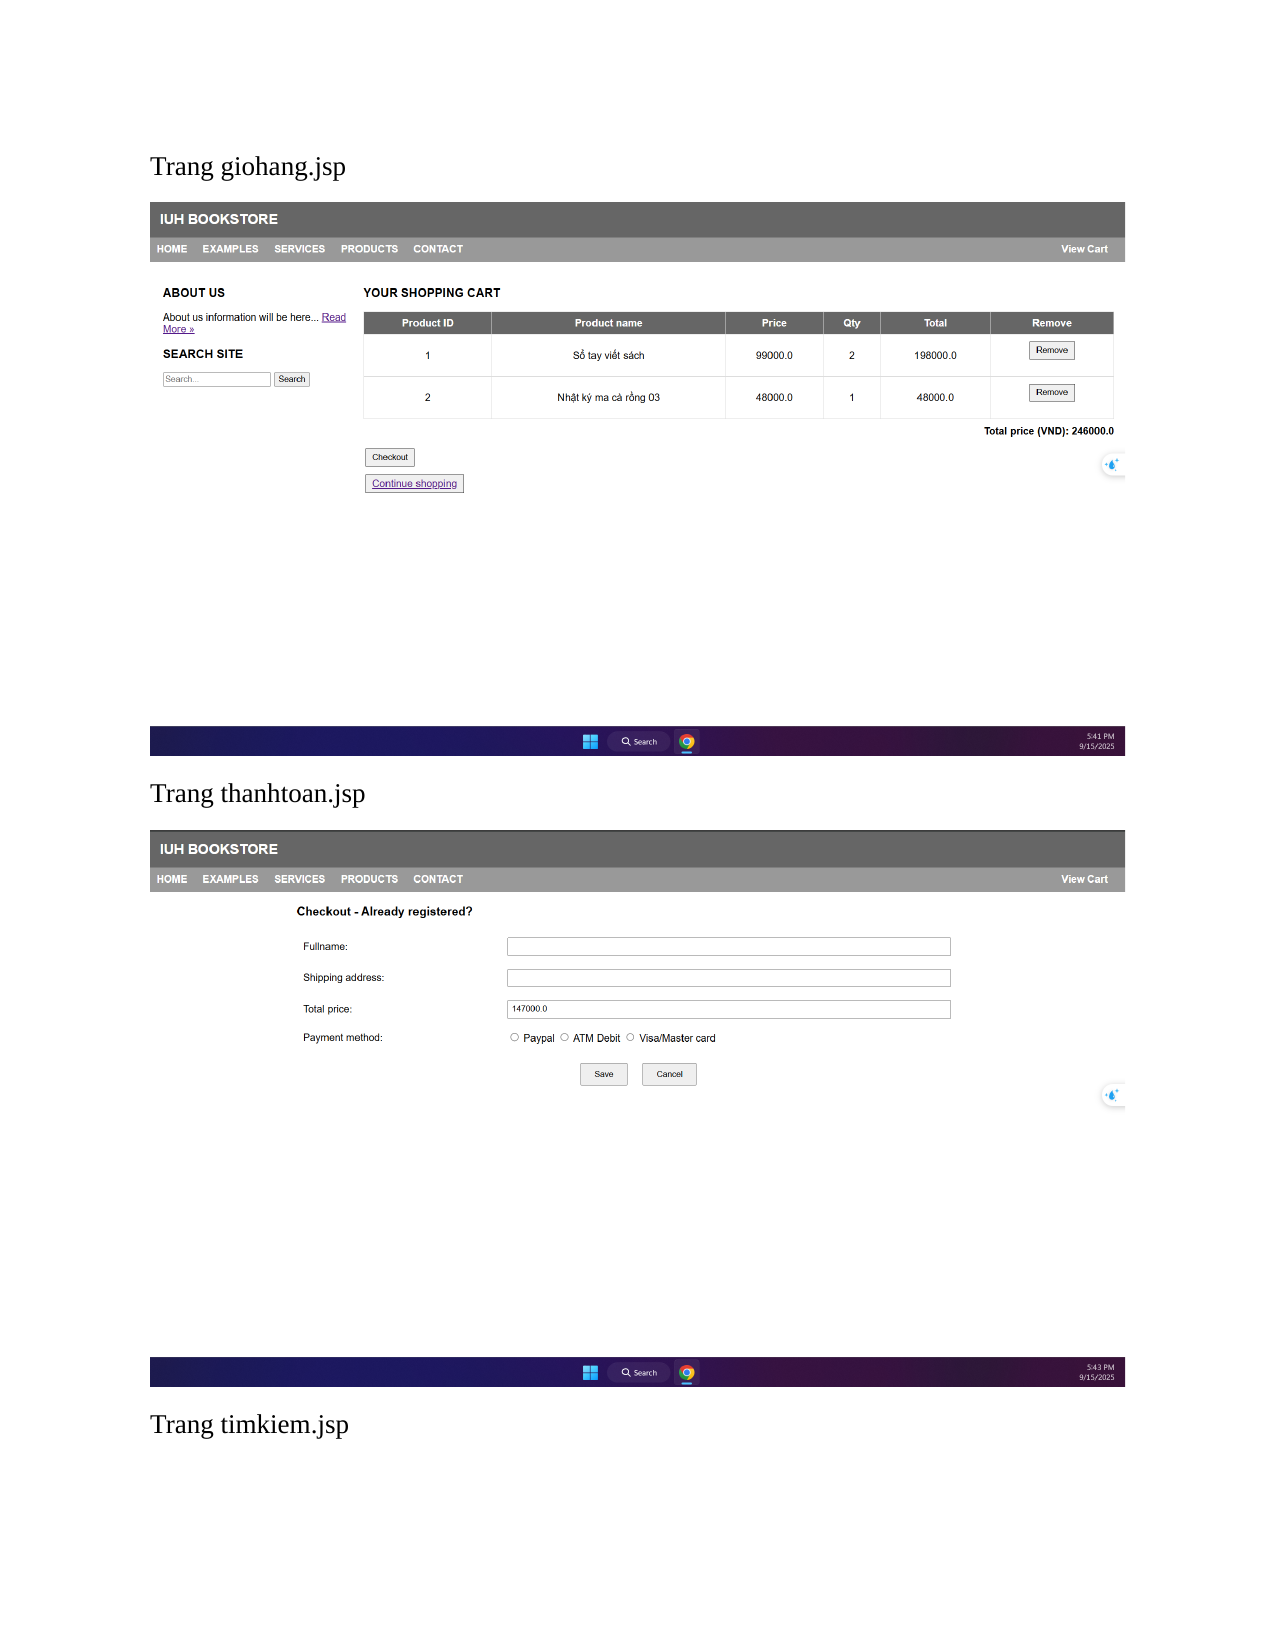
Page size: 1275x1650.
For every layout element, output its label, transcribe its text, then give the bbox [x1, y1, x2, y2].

picture [150, 202, 1125, 756]
picture [150, 830, 1125, 1387]
text Trang giohang.jsp [150, 150, 1125, 181]
text Trang thanhtoan.jsp [150, 777, 1125, 809]
text Trang timkiem.jsp [150, 1408, 1125, 1439]
